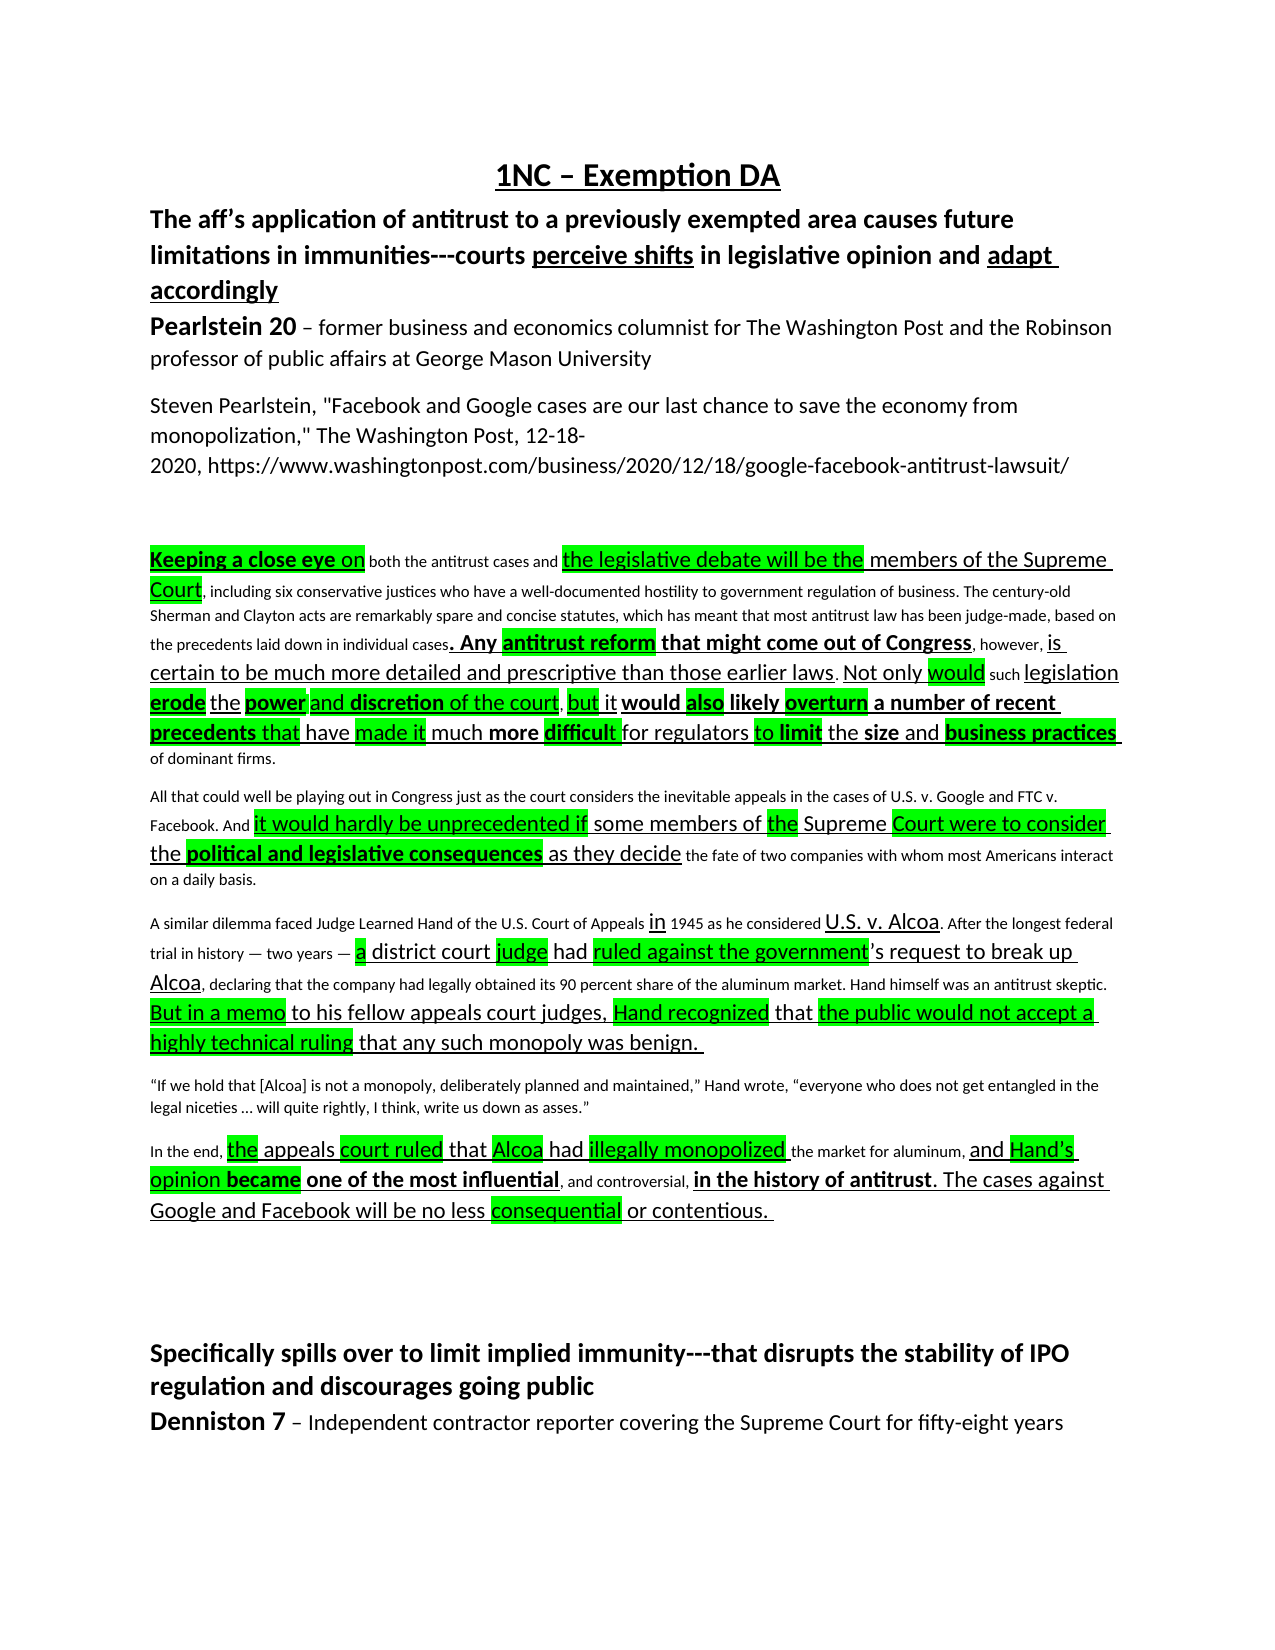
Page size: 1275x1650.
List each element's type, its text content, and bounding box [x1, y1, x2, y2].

text All that could well be playing out in Congress just as the court considers the inevitable appeals in the cases of U.S. v. Google and FTC v. Facebook. And it would hardly be unprecedented if some members of the Supreme Court were to consider the political and legislative consequences as they decide the fate of two companies with whom most Americans interact on a daily basis. [150, 786, 1125, 889]
text “If we hold that [Alcoa] is not a monopoly, deliberately planned and maintained,” Hand wrote, “everyone who does not get entangled in the legal niceties … will quite rightly, I think, write us down as asses.” [150, 1075, 1125, 1117]
text The aff’s application of antitrust to a previously exempted area causes future limitations in immunities---courts perceive shifts in legislative opinion and adapt accordingly [150, 202, 1125, 307]
text Keeping a close eye on both the antitrust cases and the legislative debate will be the members of the Supreme Court, including six conservative justices who have a well-documented hostility to government regulation of business. The century-old Sherman and Clayton acts are remarkably spare and concise statutes, which has meant that most antitrust law has been judge-made, based on the precedents laid down in individual cases. Any antitrust reform that might come out of Congress, however, is certain to be much more detailed and prescriptive than those earlier laws. Not only would such legislation erode the power and discretion of the court, but it would also likely overturn a number of recent precedents that have made it much more difficult for regulators to limit the size and business practices of dominant firms. [150, 545, 1125, 768]
text In the end, the appeals court ruled that Alcoa had illegally monopolized the market for aluminum, and Hand’s opinion became one of the most influential, and controversial, in the history of antitrust. The cases against Google and Facebook will be no less consequential or contentious. [150, 1135, 1125, 1224]
text Steven Pearlstein, "Facebook and Google cases are our last chance to save the economy from monopolization," The Washington Post, 12-18-2020, https://www.washingtonpost.com/business/2020/12/18/google-facebook-antitrust-lawsuit/ [150, 391, 1125, 480]
text Pearlstein 20 – former business and economics columnist for The Washington Post and the Robinson professor of public affairs at George Mason University [150, 309, 1125, 372]
subtitle 1NC – Exemption DA [150, 154, 1125, 195]
text Denniston 7 – Independent contractor reporter covering the Supreme Court for fifty-eight years [150, 1404, 1125, 1437]
text A similar dilemma faced Judge Learned Hand of the U.S. Court of Appeals in 1945 as he considered U.S. v. Alcoa. After the longest federal trial in history — two years — a district court judge had ruled against the government’s request to break up Alcoa, declaring that the company had legally obtained its 90 percent share of the aluminum market. Hand himself was an antitrust skeptic. But in a memo to his fellow appeals court judges, Hand recognized that the public would not accept a highly technical ruling that any such monopoly was benign. [150, 907, 1125, 1056]
text Specifically spills over to limit implied immunity---that disrupts the stability of IPO regulation and discourages going public [150, 1336, 1125, 1402]
